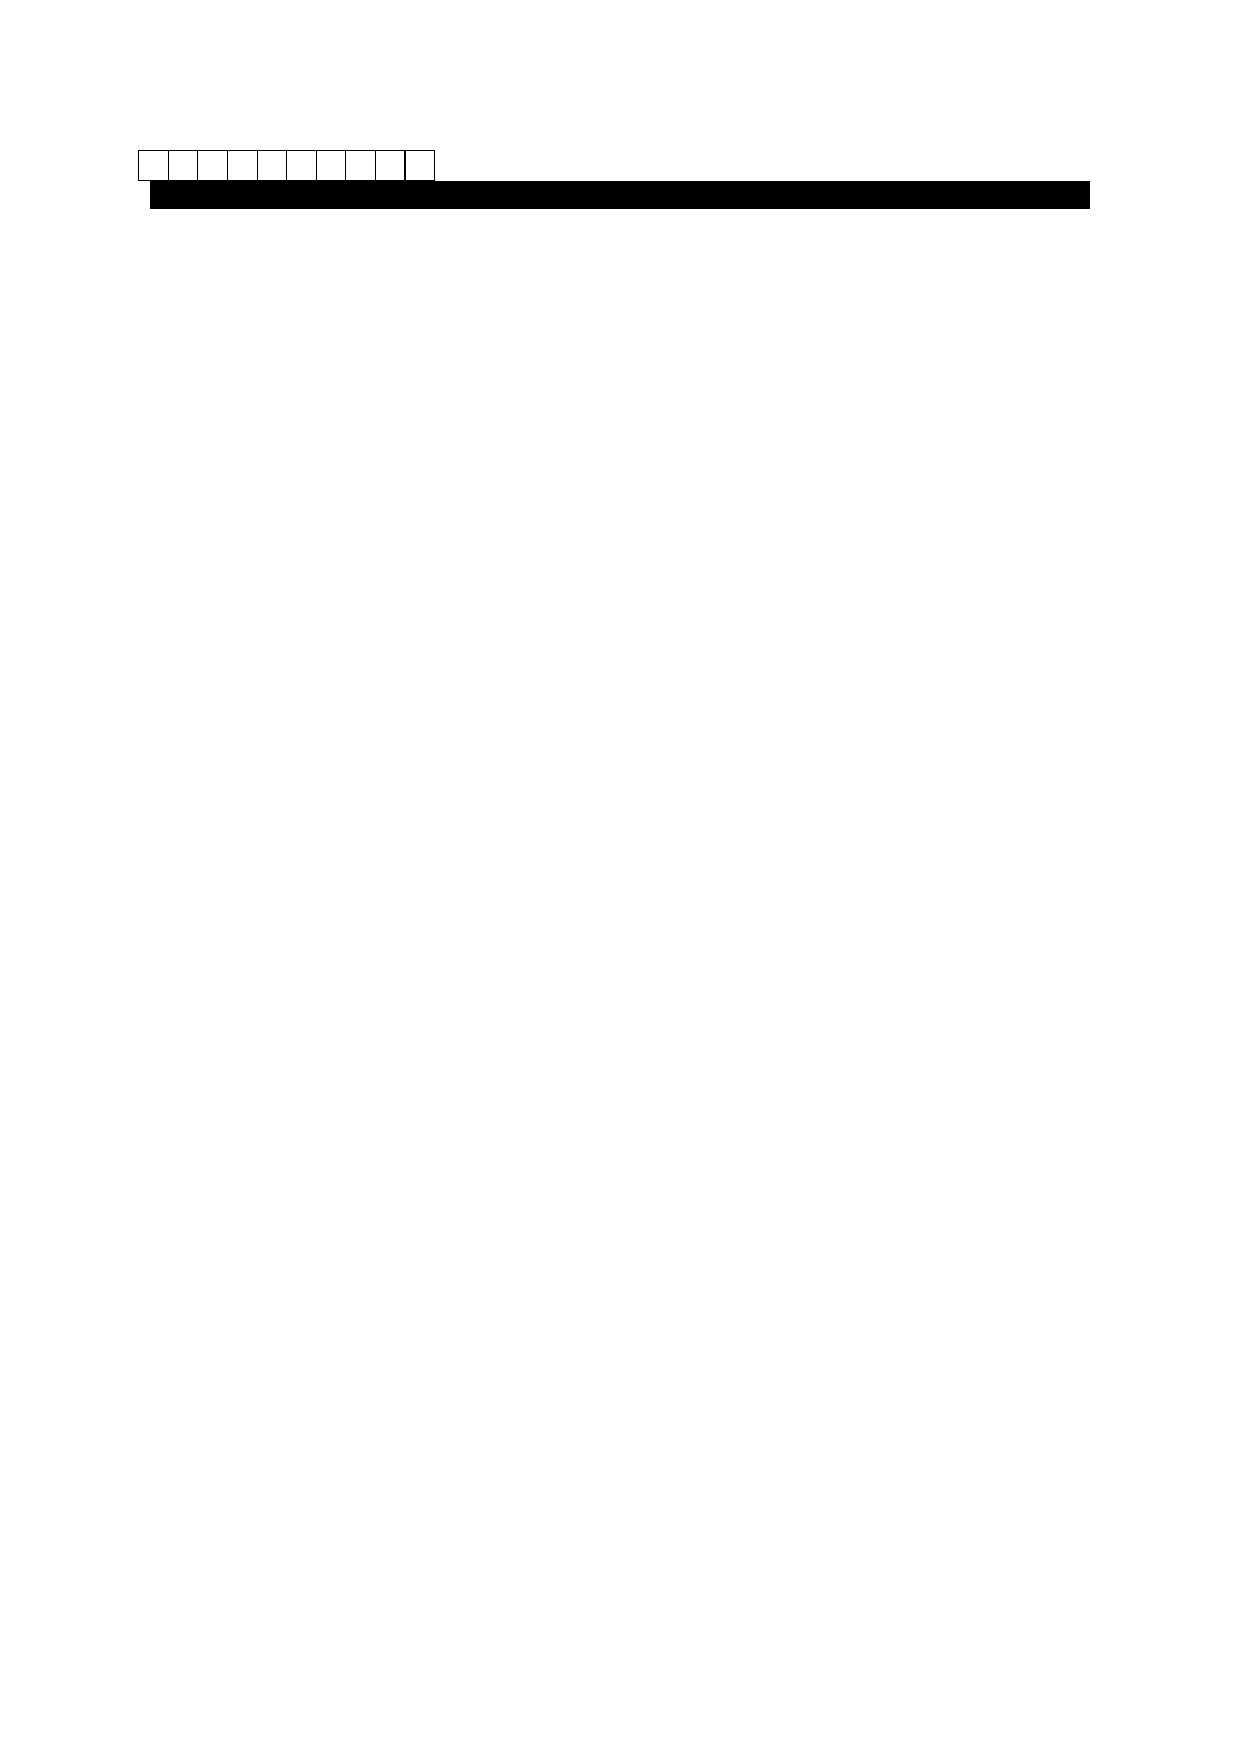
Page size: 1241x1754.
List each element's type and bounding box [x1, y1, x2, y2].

table_cell [346, 151, 375, 179]
table_cell [169, 151, 197, 179]
table_cell [317, 151, 345, 179]
table_cell [258, 151, 286, 179]
table_cell [287, 151, 316, 179]
table_cell [198, 151, 227, 179]
table_cell [406, 151, 434, 179]
table_cell [376, 151, 404, 179]
table_cell [139, 151, 168, 179]
table_cell [228, 151, 257, 179]
